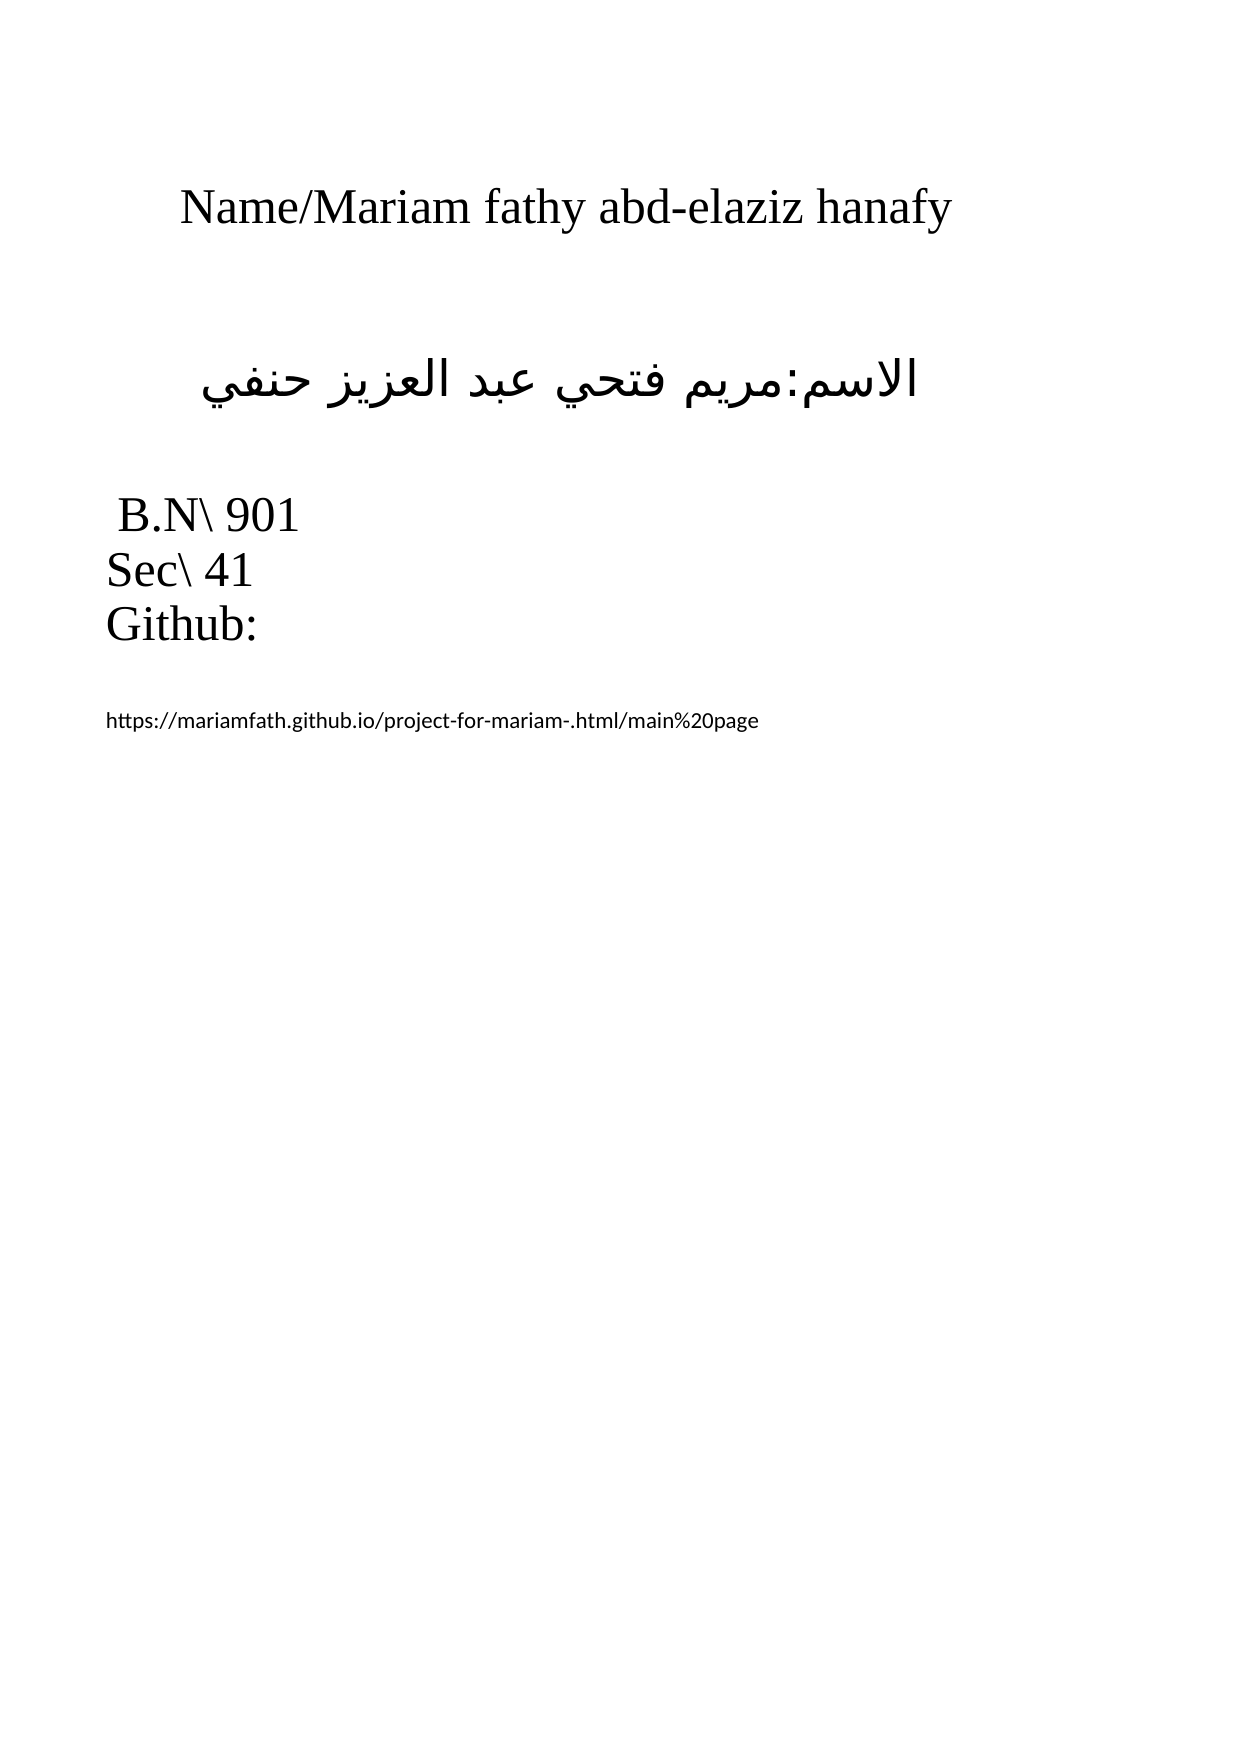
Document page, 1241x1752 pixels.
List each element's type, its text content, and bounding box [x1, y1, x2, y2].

text B.N\ 901 Sec\ 41 Github: [104, 487, 426, 651]
text Name/Mariam fathy abd-elaziz hanafy [104, 180, 958, 235]
text https://mariamfath.github.io/project-for-mariam-.html/main%20page [106, 706, 956, 734]
subtitle الاسم:مريم فتحي عبد العزيز حنفي [201, 350, 1150, 408]
